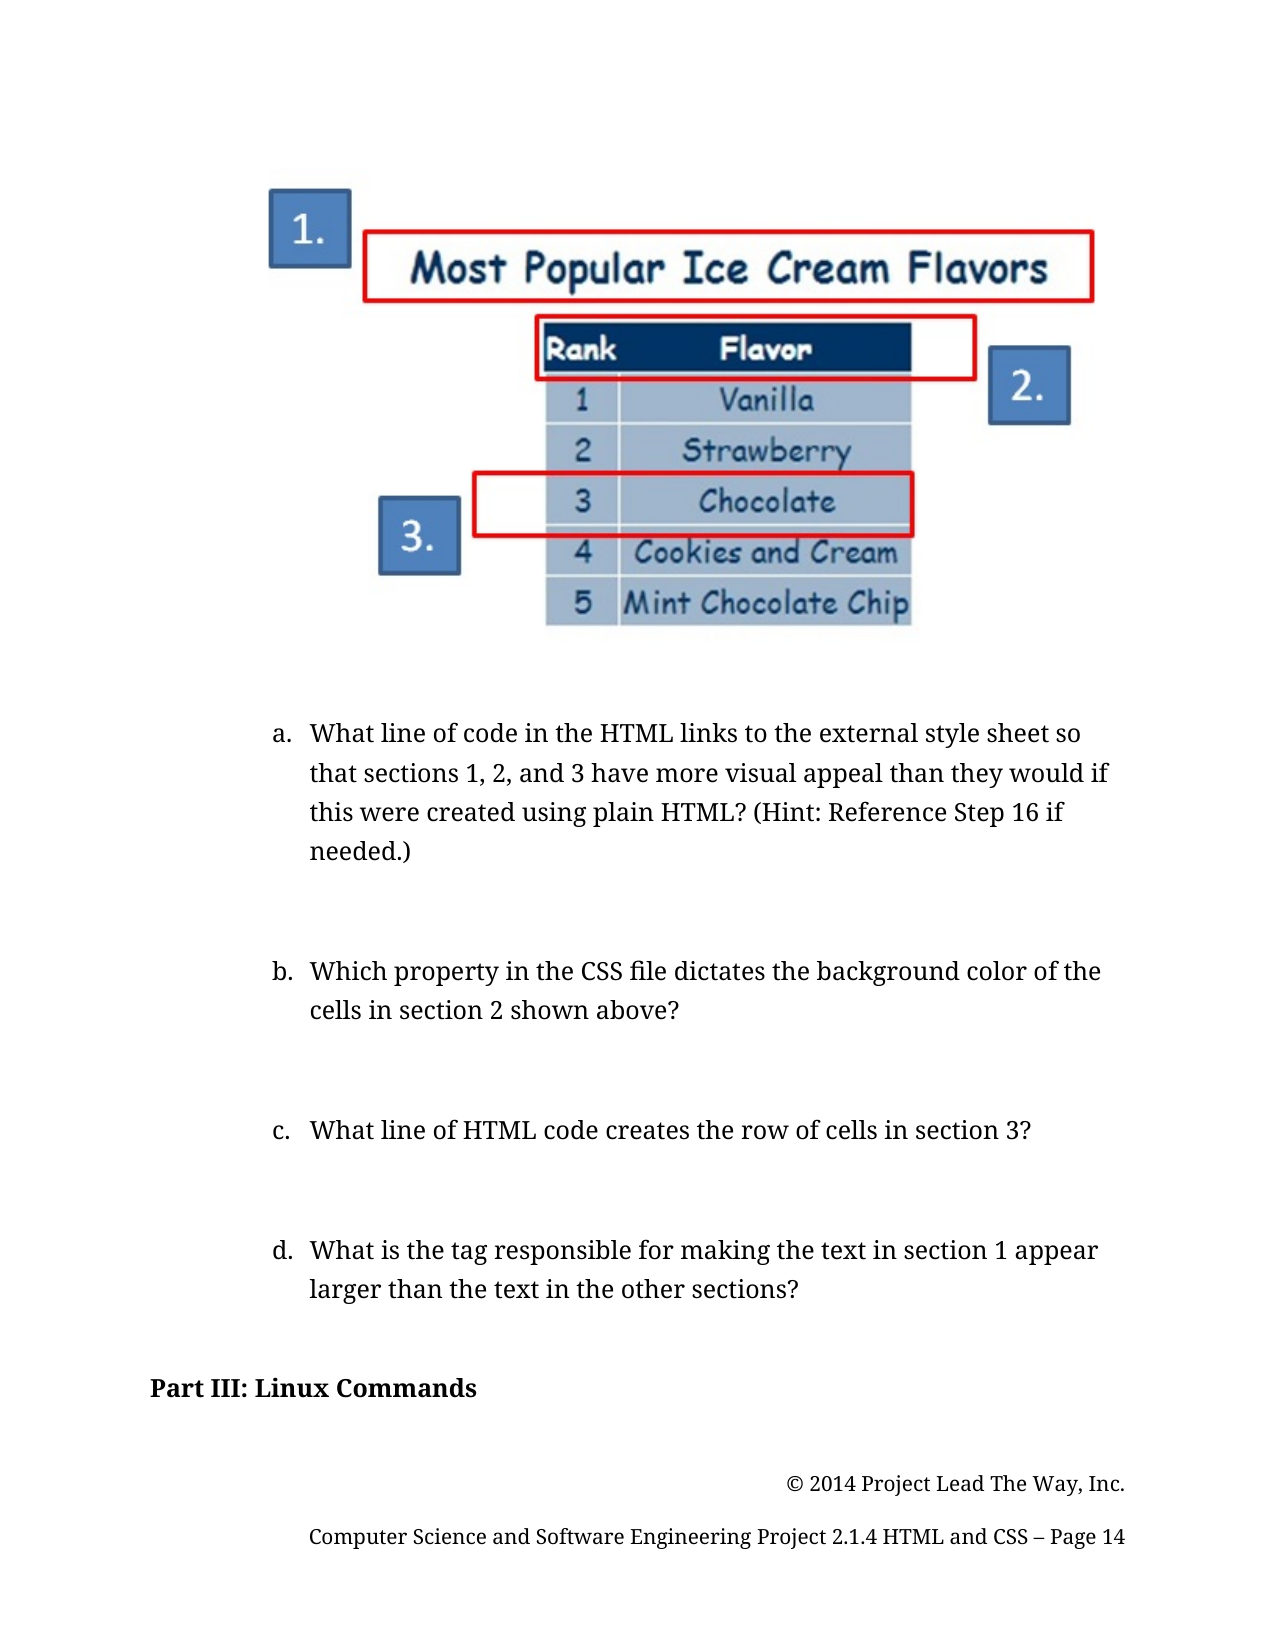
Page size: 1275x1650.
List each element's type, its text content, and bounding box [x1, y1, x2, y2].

list What line of HTML code creates the row of cells in section 3? [272, 1113, 1125, 1147]
picture [244, 168, 1115, 673]
text Part III: Linux Commands [150, 1371, 1125, 1405]
list Which property in the CSS file dictates the background color of the cells in section 2 shown above? [272, 954, 1125, 1027]
list What is the tag responsible for making the text in section 1 appear larger than the text in the other sections? [272, 1233, 1125, 1306]
list What line of code in the HTML links to the external style sheet so that sections 1, 2, and 3 have more visual appeal than they would if this were created using plain HTML? (Hint: Reference Step 16 if needed.) [272, 716, 1125, 868]
